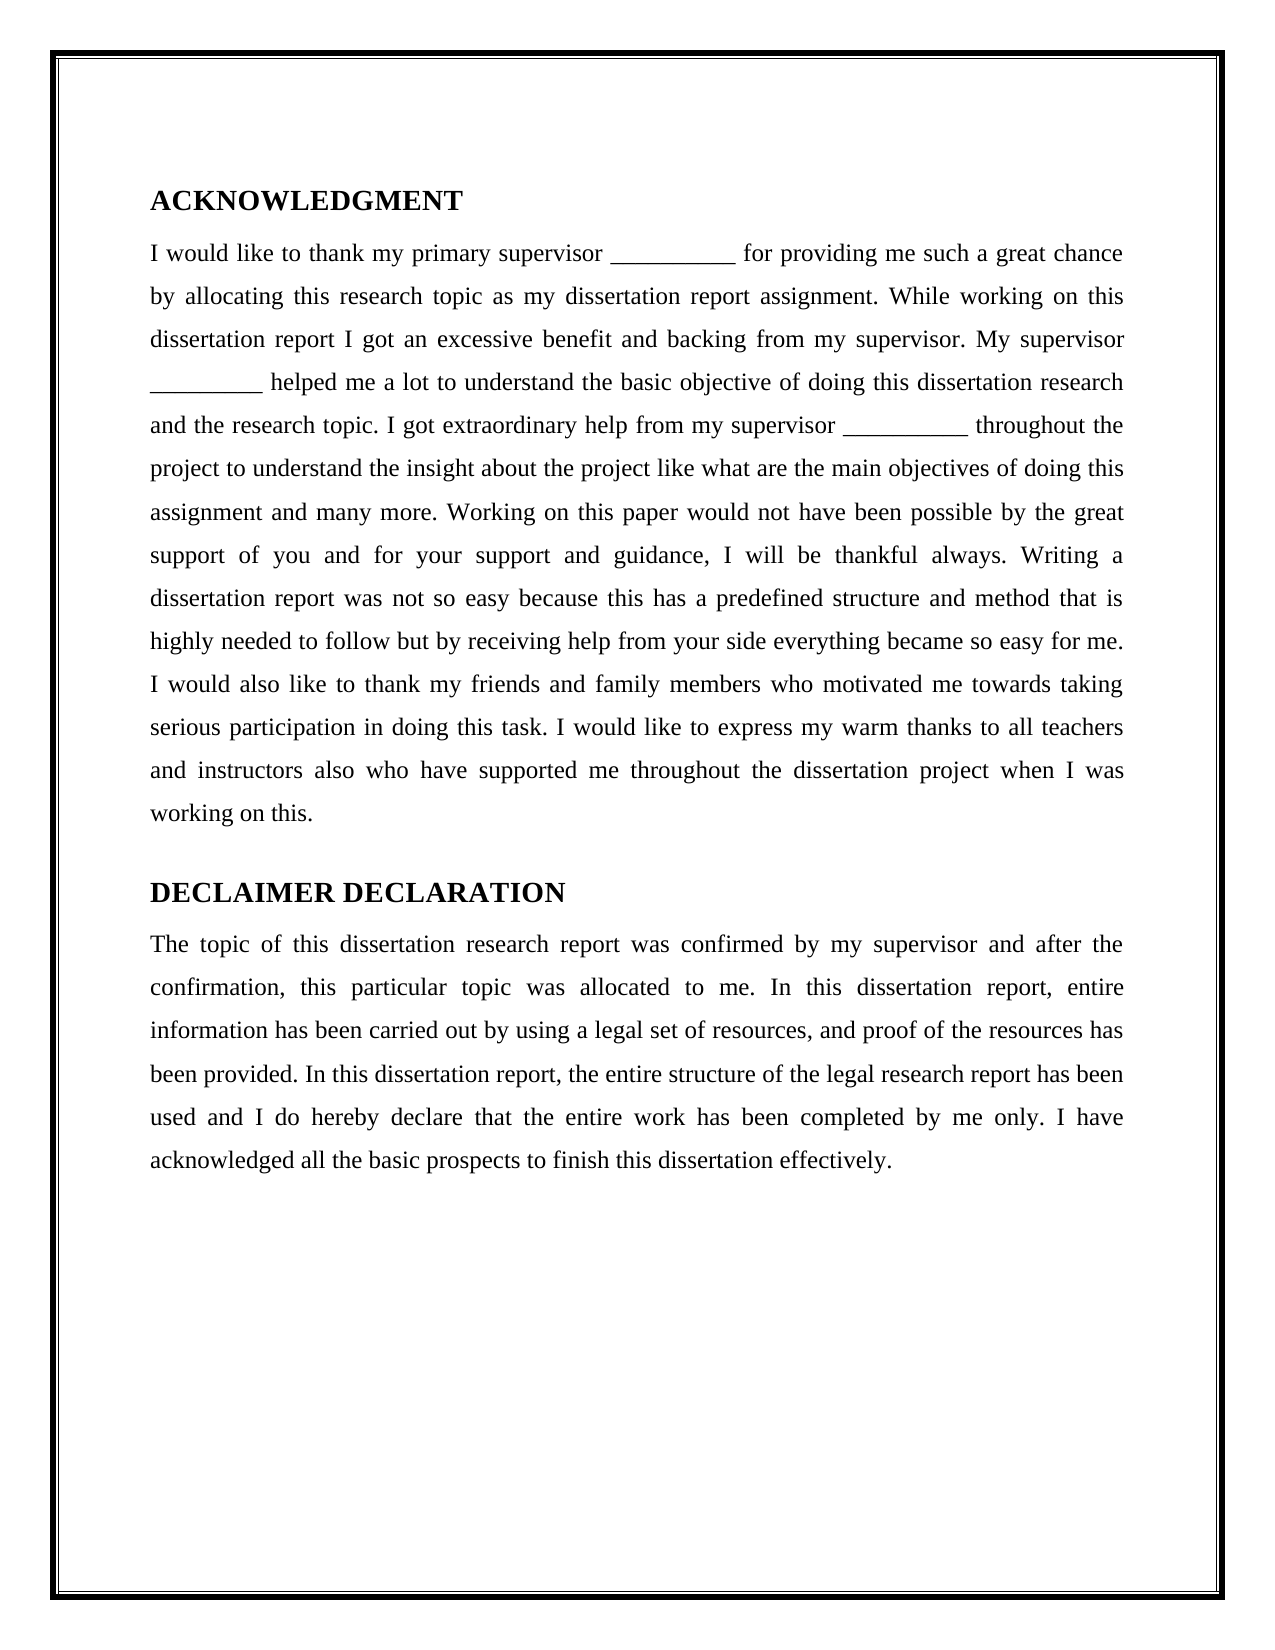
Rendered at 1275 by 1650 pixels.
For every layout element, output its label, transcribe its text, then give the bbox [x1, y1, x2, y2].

subtitle Declaimer Declaration [150, 875, 1125, 908]
text The topic of this dissertation research report was confirmed by my supervisor and after the confirmation, this particular topic was allocated to me. In this dissertation report, entire information has been carried out by using a legal set of resources, and proof of the resources has been provided. In this dissertation report, the entire structure of the legal research report has been used and I do hereby declare that the entire work has been completed by me only. I have acknowledged all the basic prospects to finish this dissertation effectively. [150, 929, 1125, 1174]
subtitle Acknowledgment [150, 183, 1125, 217]
text I would like to thank my primary supervisor __________ for providing me such a great chance by allocating this research topic as my dissertation report assignment. While working on this dissertation report I got an excessive benefit and backing from my supervisor. My supervisor _________ helped me a lot to understand the basic objective of doing this dissertation research and the research topic. I got extraordinary help from my supervisor __________ throughout the project to understand the insight about the project like what are the main objectives of doing this assignment and many more. Working on this paper would not have been possible by the great support of you and for your support and guidance, I will be thankful always. Writing a dissertation report was not so easy because this has a predefined structure and method that is highly needed to follow but by receiving help from your side everything became so easy for me. I would also like to thank my friends and family members who motivated me towards taking serious participation in doing this task. I would like to express my warm thanks to all teachers and instructors also who have supported me throughout the dissertation project when I was working on this. [150, 238, 1125, 827]
